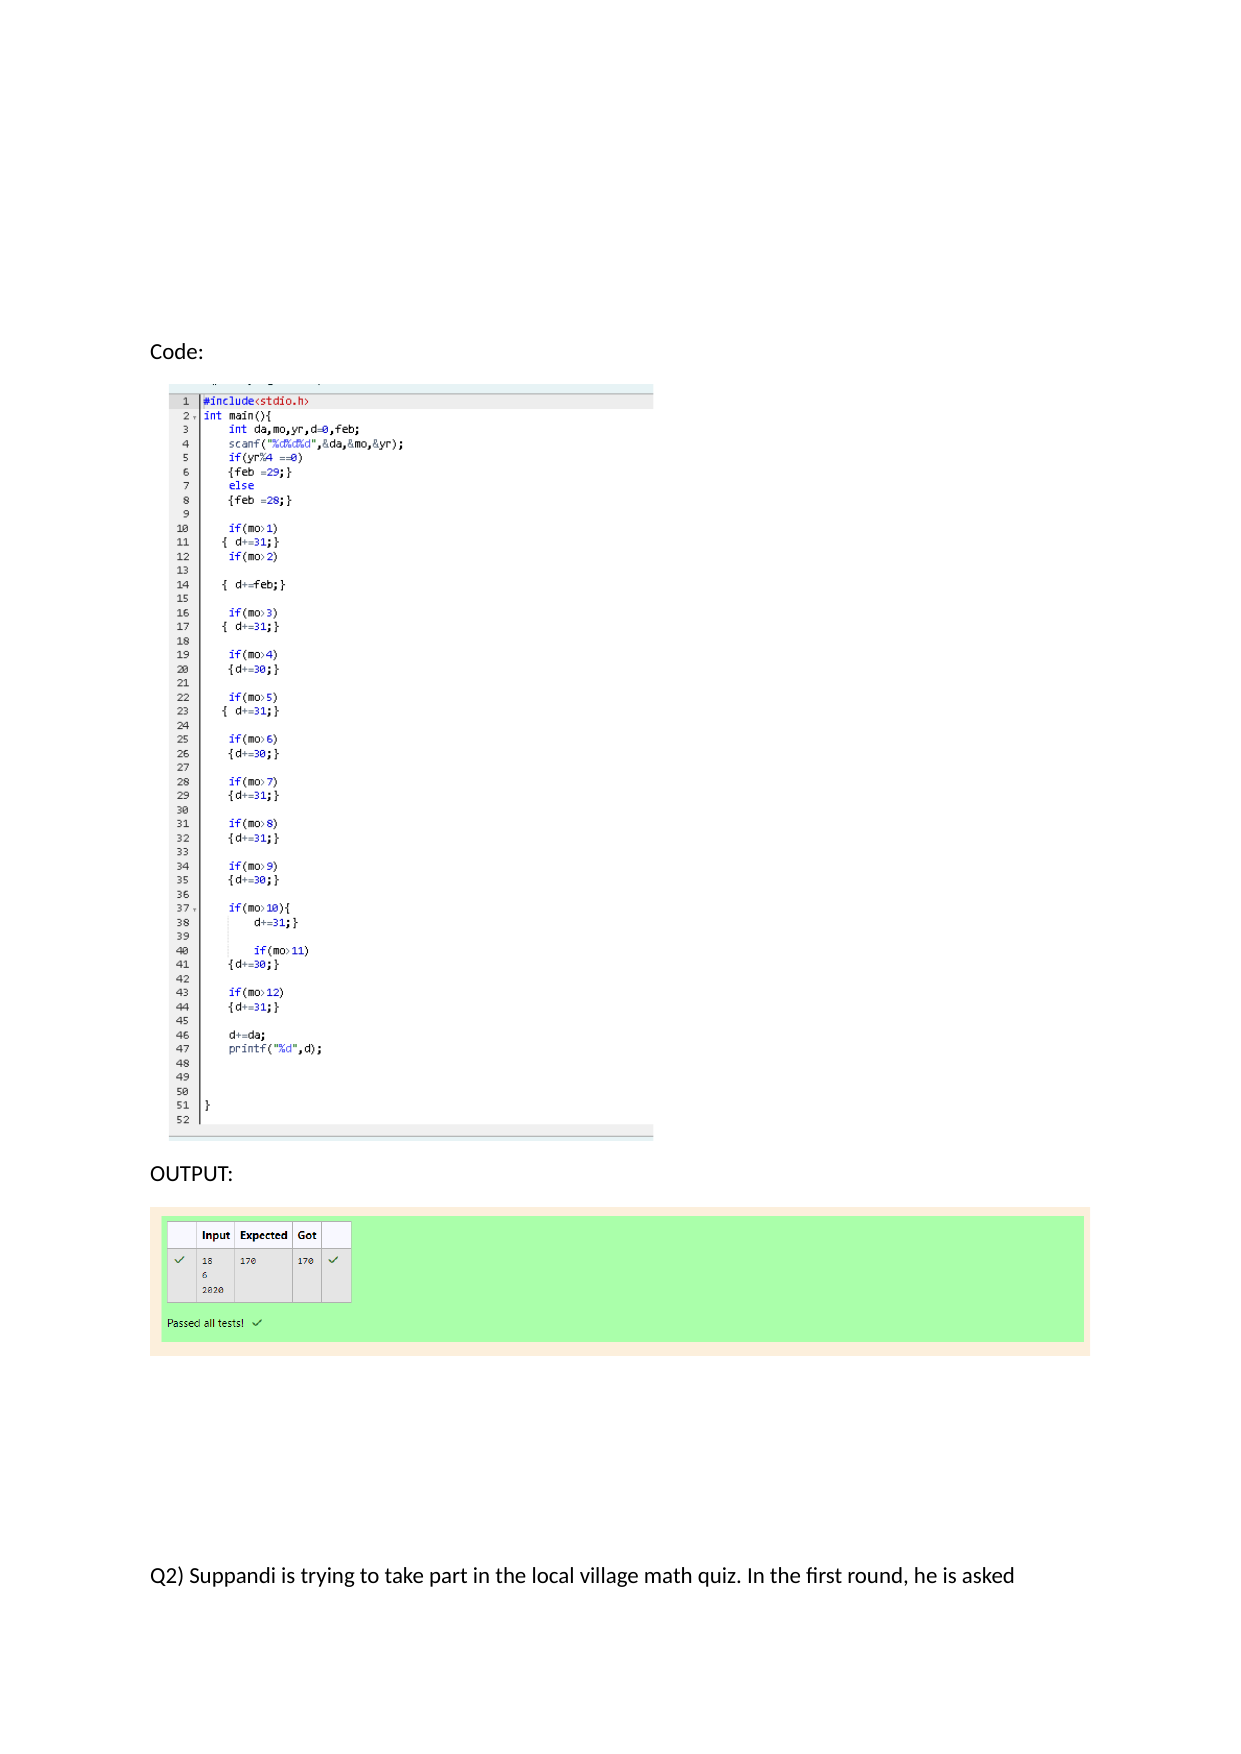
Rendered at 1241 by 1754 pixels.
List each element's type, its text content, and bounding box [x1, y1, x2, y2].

picture [150, 1206, 1091, 1356]
text Q2) Suppandi is trying to take part in the local village math quiz. In the first round, he is asked [150, 1562, 1090, 1589]
text Code: [150, 337, 1090, 366]
text OUTPUT: [150, 1159, 1090, 1187]
